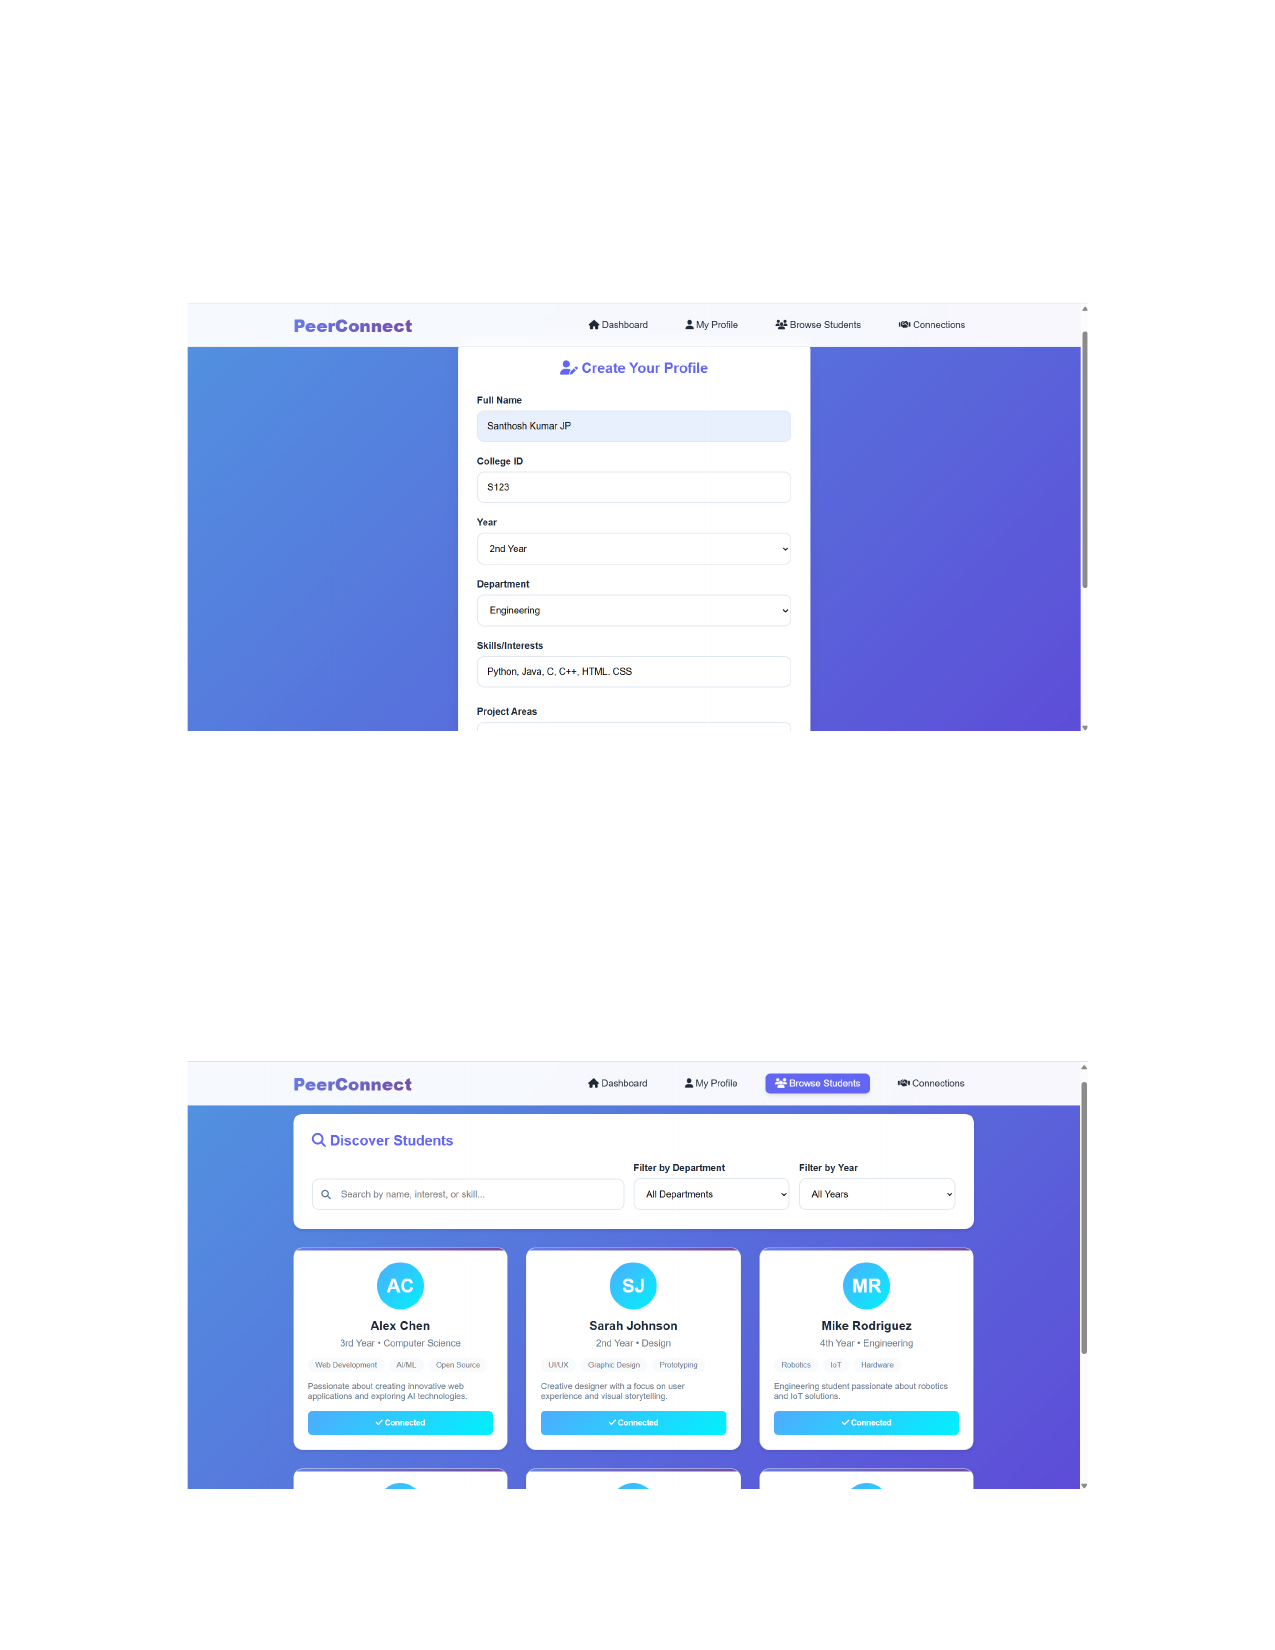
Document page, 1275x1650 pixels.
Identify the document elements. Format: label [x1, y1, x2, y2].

picture [187, 1061, 1088, 1489]
picture [187, 303, 1088, 731]
